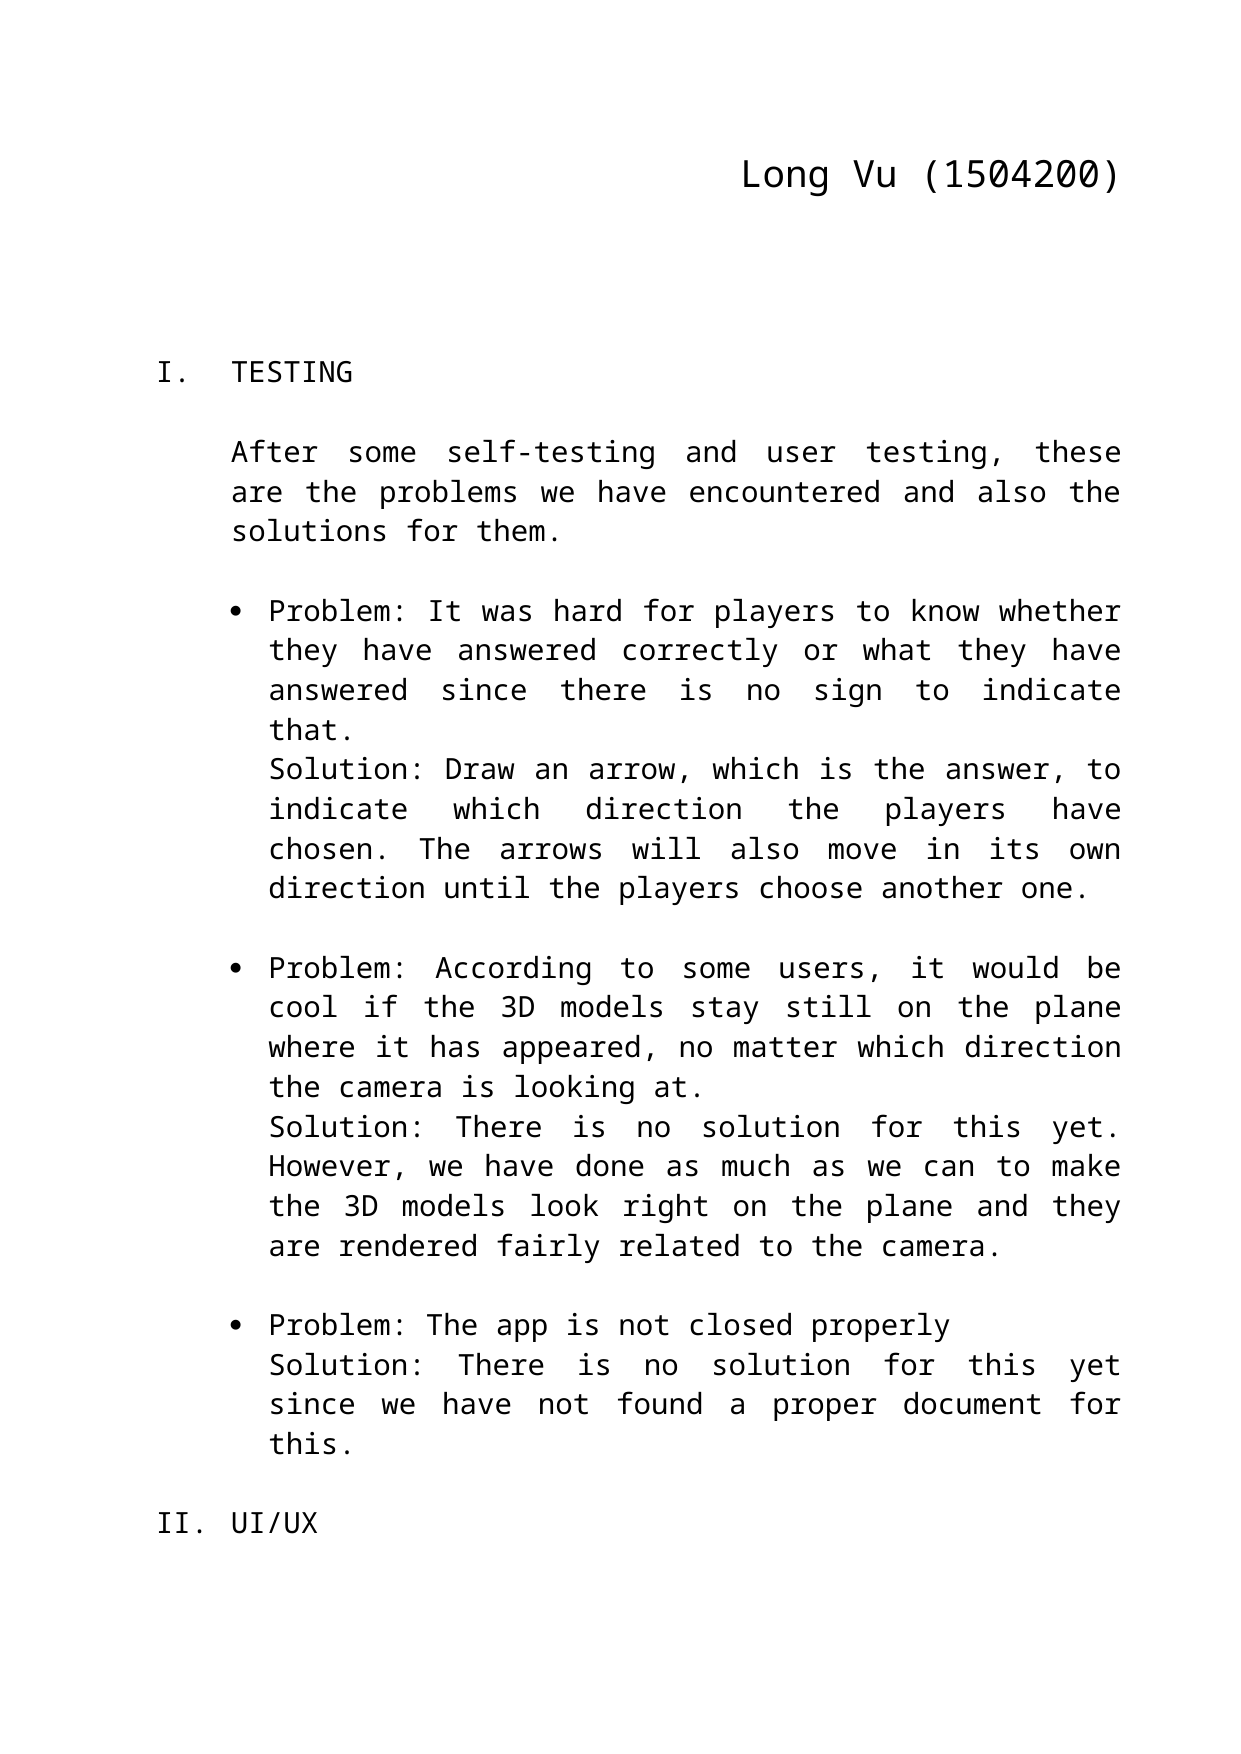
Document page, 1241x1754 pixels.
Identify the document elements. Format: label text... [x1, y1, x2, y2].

list After some self-testing and user testing, these are the problems we have encountered and also the solutions for them. [231, 431, 1122, 550]
list Problem: The app is not closed properly [231, 1304, 1122, 1344]
list Problem: It was hard for players to know whether they have answered correctly or what they have answered since there is no sign to indicate that. [231, 590, 1122, 749]
list Solution: Draw an arrow, which is the answer, to indicate which direction the players have chosen. The arrows will also move in its own direction until the players choose another one. [268, 749, 1122, 907]
list Problem: According to some users, it would be cool if the 3D models stay still on the plane where it has appeared, no matter which direction the camera is looking at. [231, 947, 1122, 1106]
list TESTING [156, 352, 1122, 391]
list Solution: There is no solution for this yet since we have not found a proper document for this. [268, 1344, 1122, 1463]
text Long Vu (1504200) [418, 148, 1122, 199]
list UI/UX [156, 1503, 1122, 1542]
list Solution: There is no solution for this yet. However, we have done as much as we can to make the 3D models look right on the plane and they are rendered fairly related to the camera. [268, 1106, 1122, 1264]
